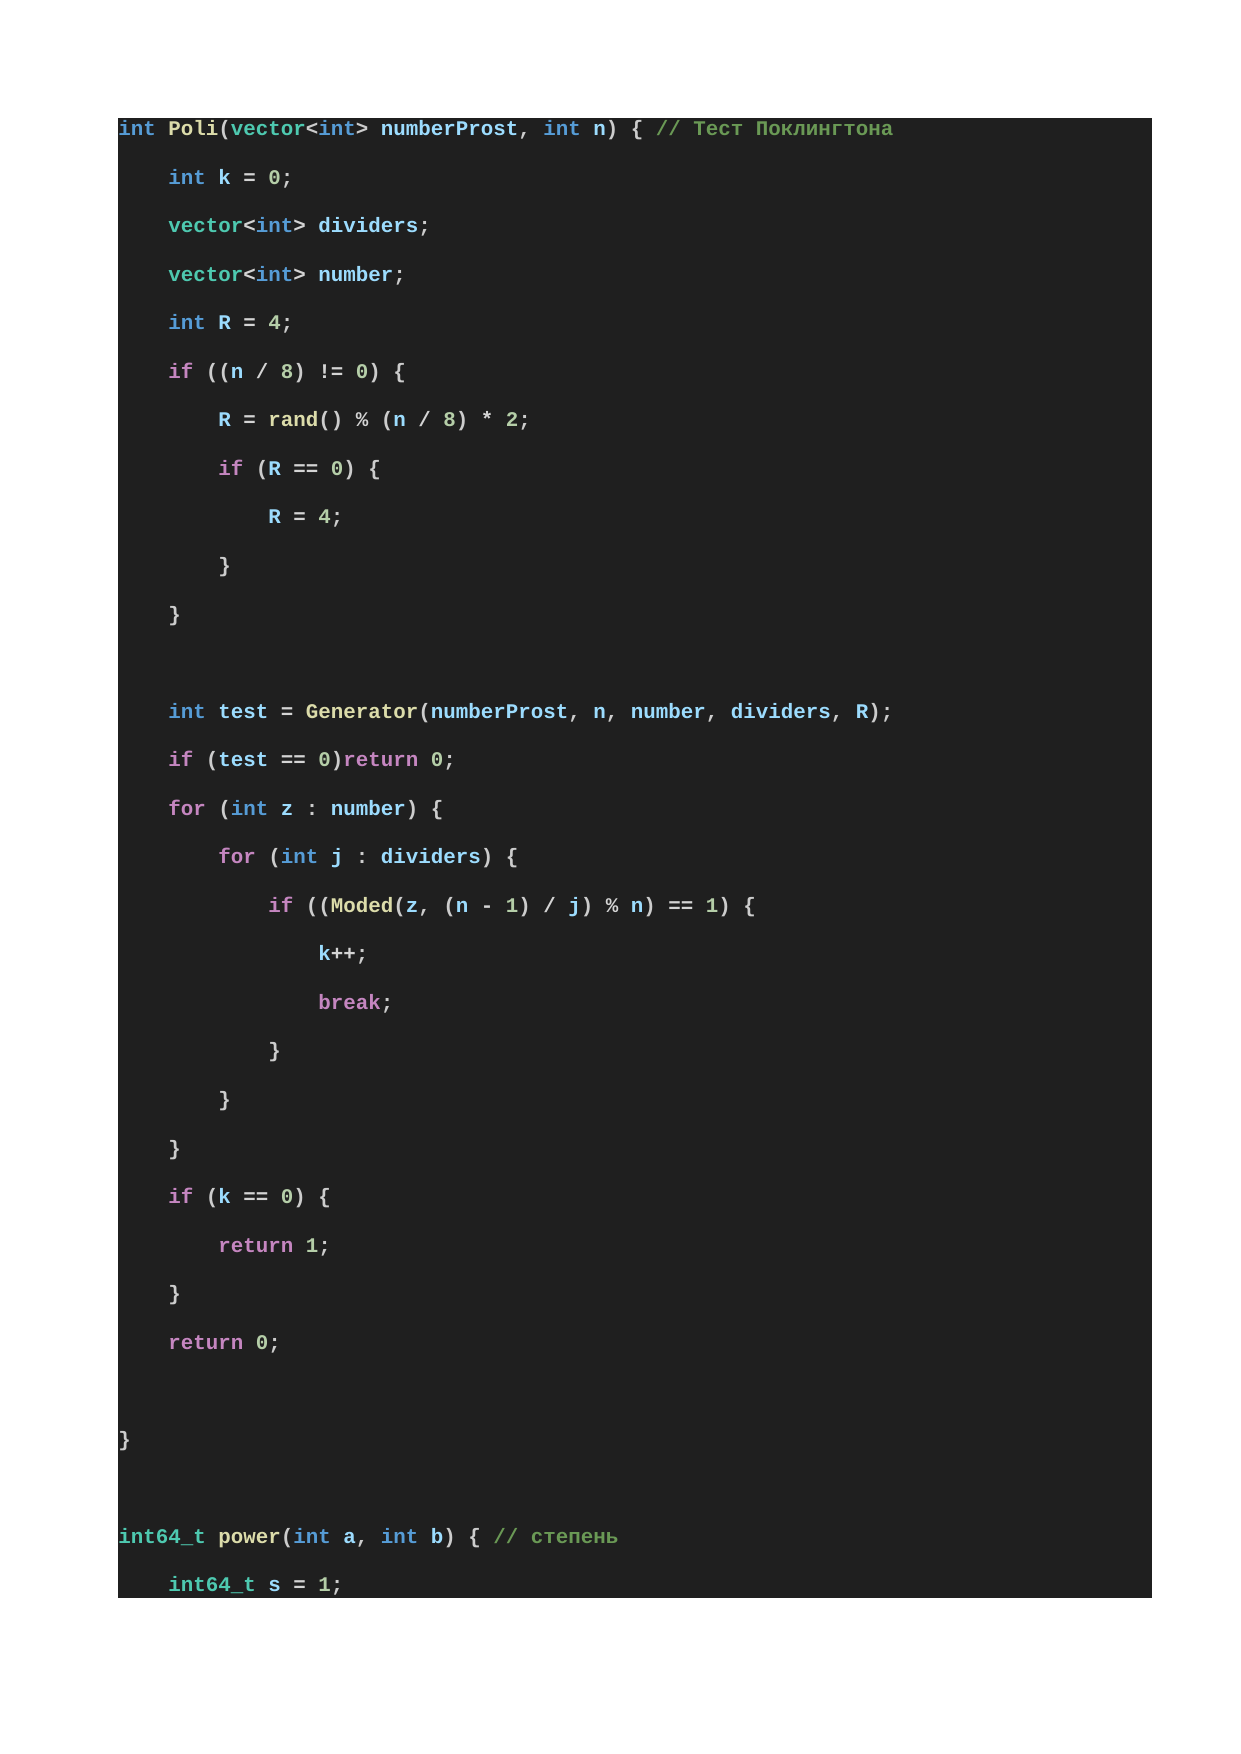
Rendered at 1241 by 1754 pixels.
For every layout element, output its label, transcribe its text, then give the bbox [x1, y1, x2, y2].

text return 0; [118, 1332, 1152, 1355]
text } [118, 1089, 1152, 1113]
text for (int j : dividers) { [118, 846, 1152, 870]
text } [118, 1283, 1152, 1307]
text } [118, 1429, 1152, 1452]
text if ((Moded(z, (n - 1) / j) % n) == 1) { [118, 895, 1152, 918]
text k++; [118, 943, 1152, 967]
text } [118, 603, 1152, 627]
text vector<int> dividers; [118, 215, 1152, 239]
text if (R == 0) { [118, 458, 1152, 482]
text int64_t power(int a, int b) { // степень [118, 1526, 1152, 1549]
text vector<int> number; [118, 264, 1152, 287]
text int R = 4; [118, 312, 1152, 336]
text R = rand() % (n / 8) * 2; [118, 409, 1152, 433]
text } [118, 1137, 1152, 1161]
text int64_t s = 1; [118, 1574, 1152, 1598]
text int k = 0; [118, 167, 1152, 190]
text R = 4; [118, 506, 1152, 530]
text return 1; [118, 1234, 1152, 1258]
text if (k == 0) { [118, 1186, 1152, 1210]
text int Poli(vector<int> numberProst, int n) { // Тест Поклингтона [118, 118, 1152, 142]
text if (test == 0)return 0; [118, 749, 1152, 773]
text } [118, 1040, 1152, 1064]
text int test = Generator(numberProst, n, number, dividers, R); [118, 701, 1152, 724]
text if ((n / 8) != 0) { [118, 361, 1152, 384]
text break; [118, 992, 1152, 1016]
text } [118, 555, 1152, 579]
text for (int z : number) { [118, 798, 1152, 821]
